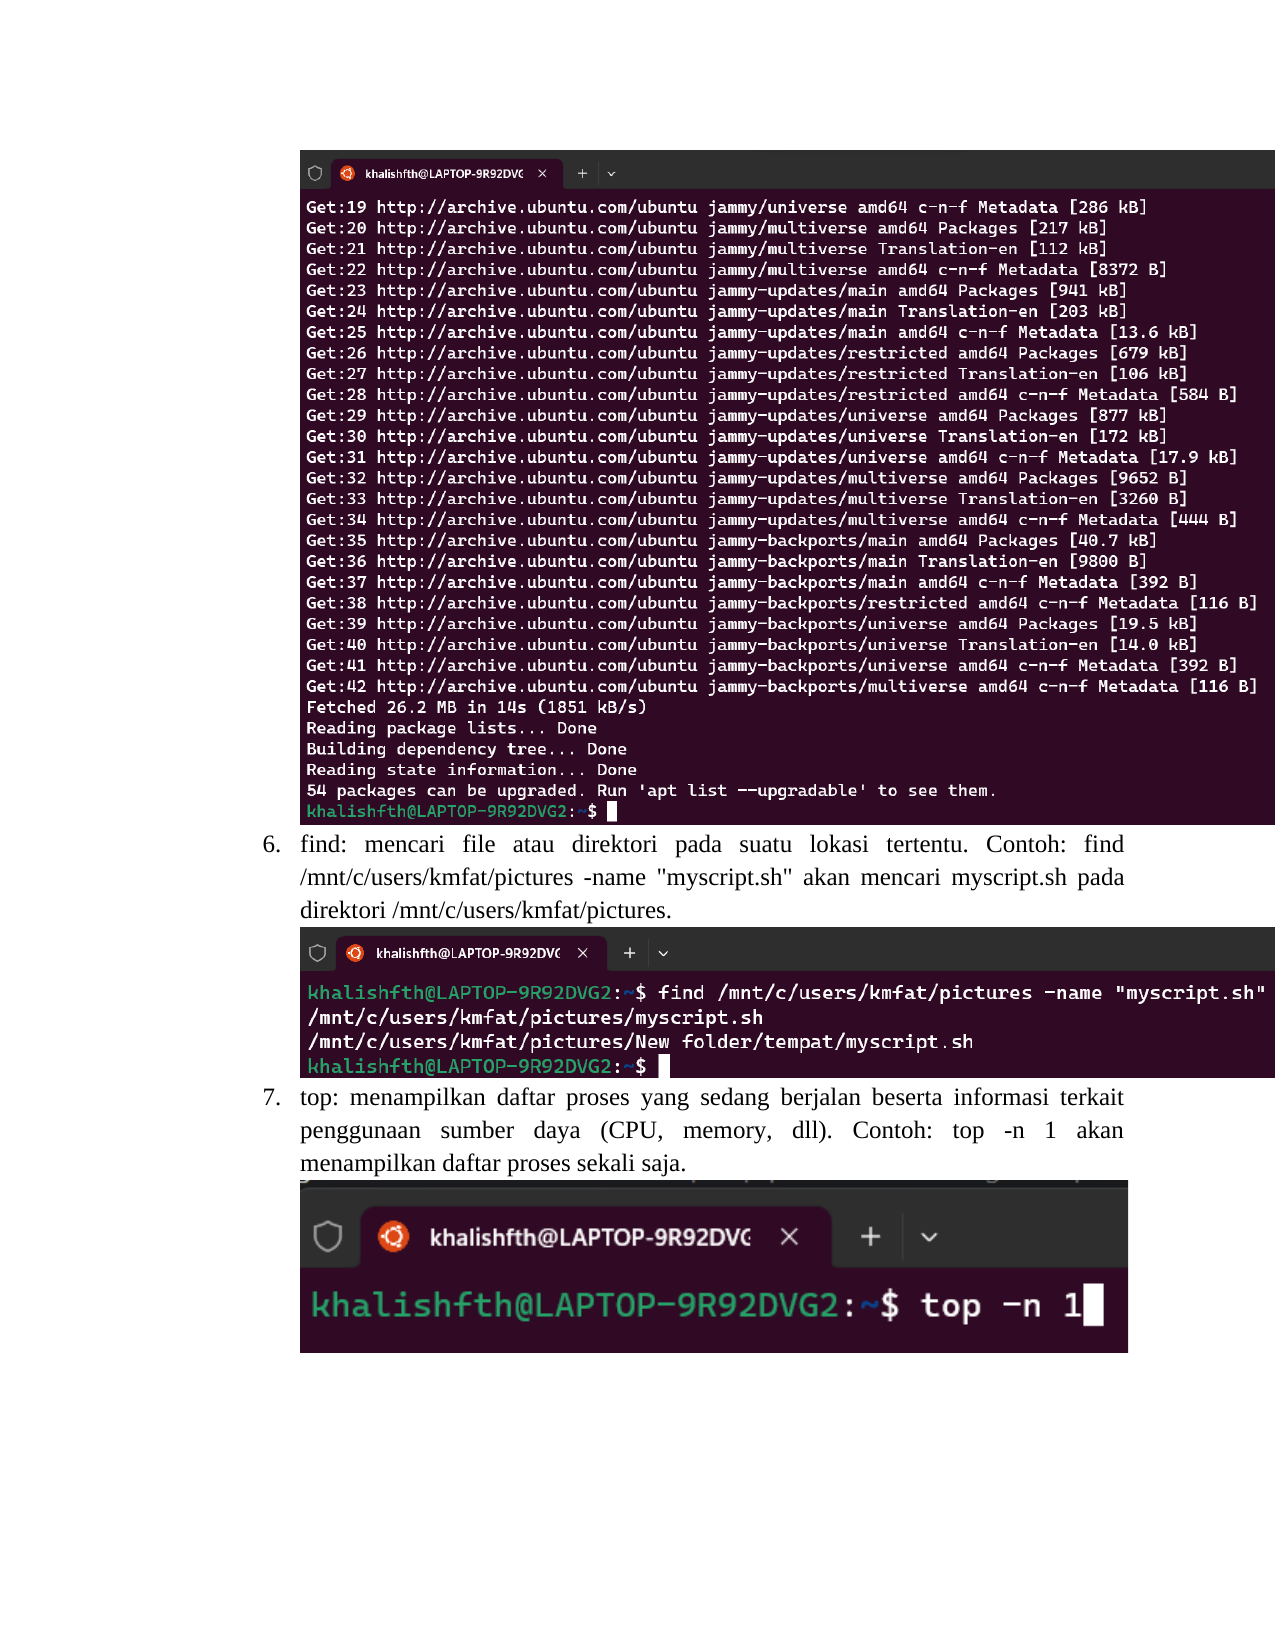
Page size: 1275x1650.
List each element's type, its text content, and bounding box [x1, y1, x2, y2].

list find: mencari file atau direktori pada suatu lokasi tertentu. Contoh: find /mnt/c/users/kmfat/pictures -name "myscript.sh" akan mencari myscript.sh pada direktori /mnt/c/users/kmfat/pictures. [262, 829, 1125, 924]
picture [300, 927, 1275, 1078]
list top: menampilkan daftar proses yang sedang berjalan beserta informasi terkait penggunaan sumber daya (CPU, memory, dll). Contoh: top -n 1 akan menampilkan daftar proses sekali saja. [262, 1082, 1125, 1177]
picture [300, 1180, 1129, 1353]
picture [300, 150, 1275, 825]
